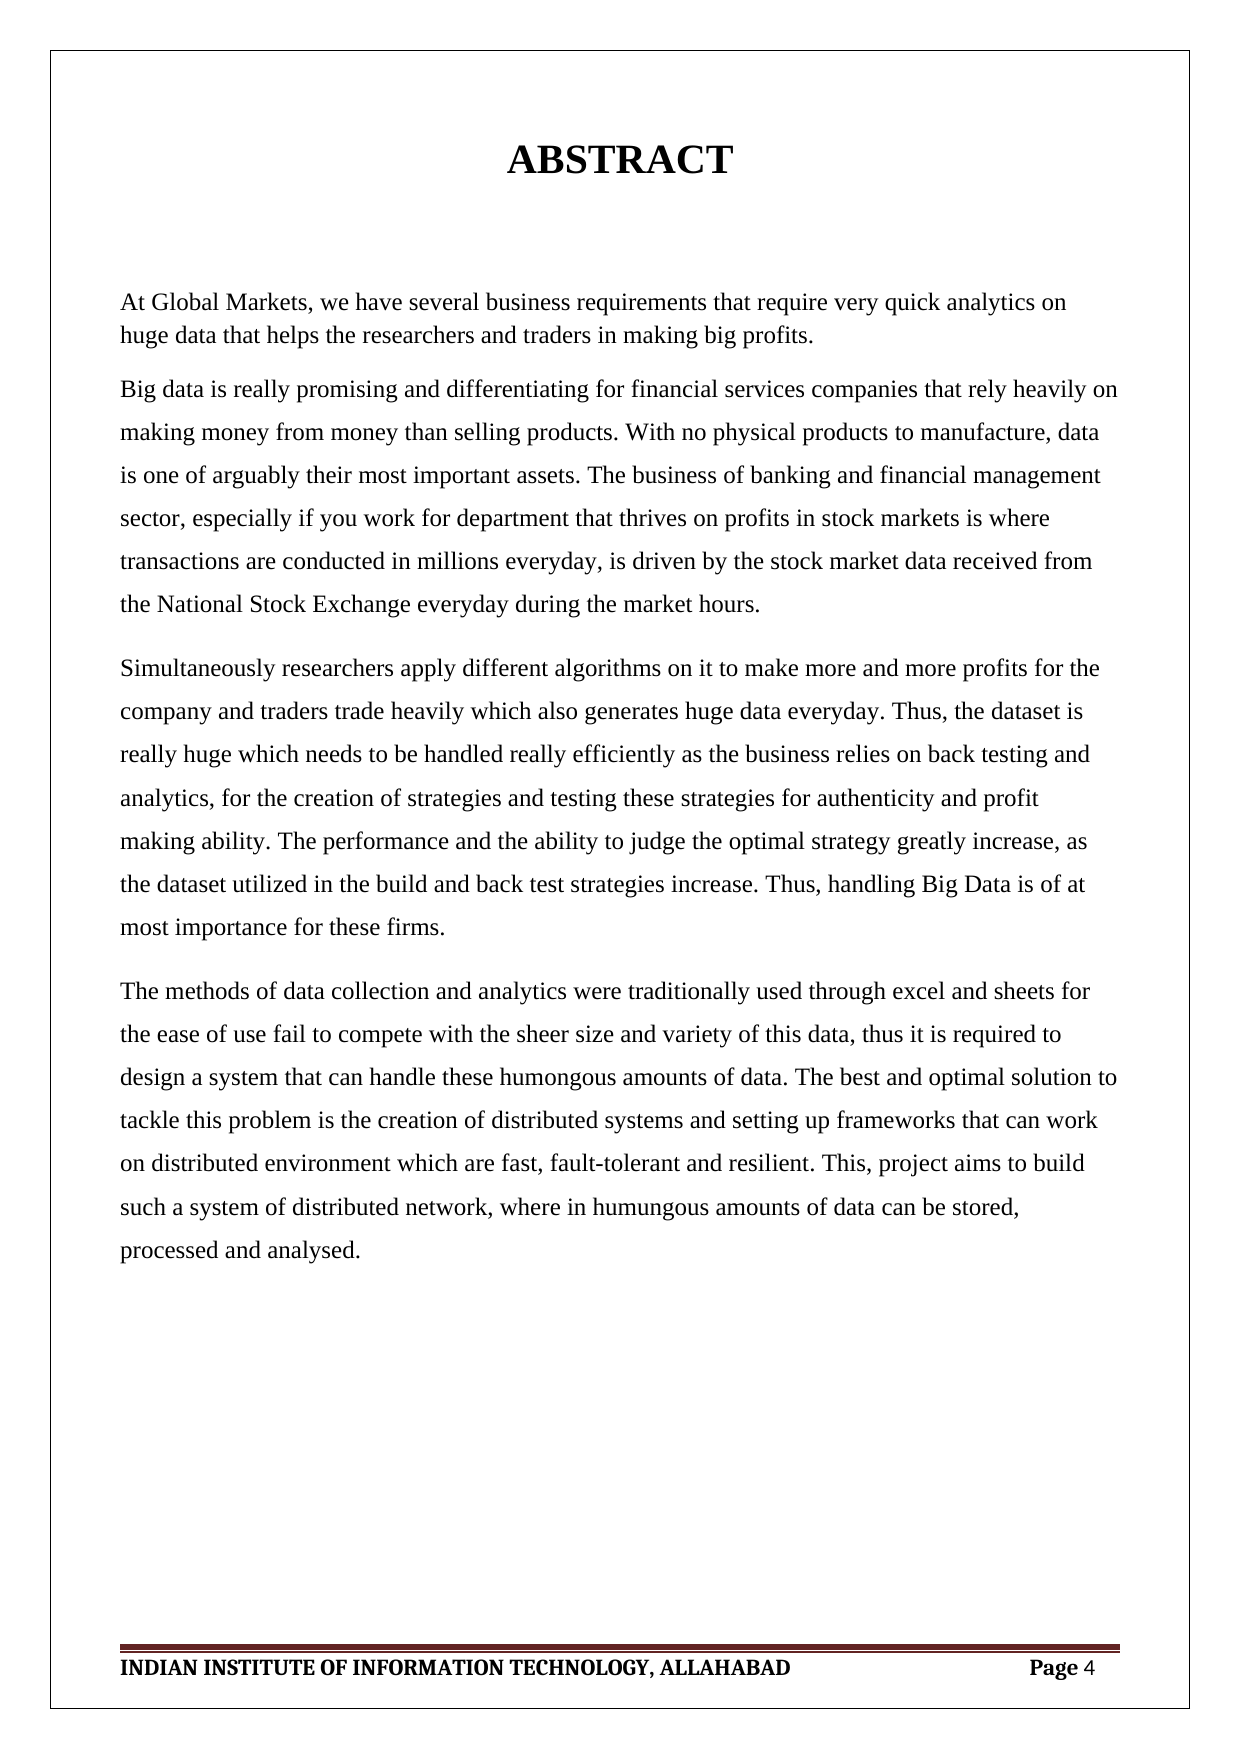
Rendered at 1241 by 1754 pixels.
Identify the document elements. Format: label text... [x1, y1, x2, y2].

text The methods of data collection and analytics were traditionally used through excel and sheets for the ease of use fail to compete with the sheer size and variety of this data, thus it is required to design a system that can handle these humongous amounts of data. The best and optimal solution to tackle this problem is the creation of distributed systems and setting up frameworks that can work on distributed environment which are fast, fault-tolerant and resilient. This, project aims to build such a system of distributed network, where in humungous amounts of data can be stored, processed and analysed. [120, 976, 1120, 1263]
text At Global Markets, we have several business requirements that require very quick analytics on huge data that helps the researchers and traders in making big profits. [120, 287, 1120, 349]
text Simultaneously researchers apply different algorithms on it to make more and more profits for the company and traders trade heavily which also generates huge data everyday. Thus, the dataset is really huge which needs to be handled really efficiently as the business relies on back testing and analytics, for the creation of strategies and testing these strategies for authenticity and profit making ability. The performance and the ability to judge the optimal strategy greatly increase, as the dataset utilized in the build and back test strategies increase. Thus, handling Big Data is of at most importance for these firms. [120, 653, 1120, 941]
text ABSTRACT [120, 135, 1120, 183]
text Big data is really promising and differentiating for financial services companies that rely heavily on making money from money than selling products. With no physical products to manufacture, data is one of arguably their most important assets. The business of banking and financial management sector, especially if you work for department that thrives on profits in stock markets is where transactions are conducted in millions everyday, is driven by the stock market data received from the National Stock Exchange everyday during the market hours. [120, 374, 1120, 618]
